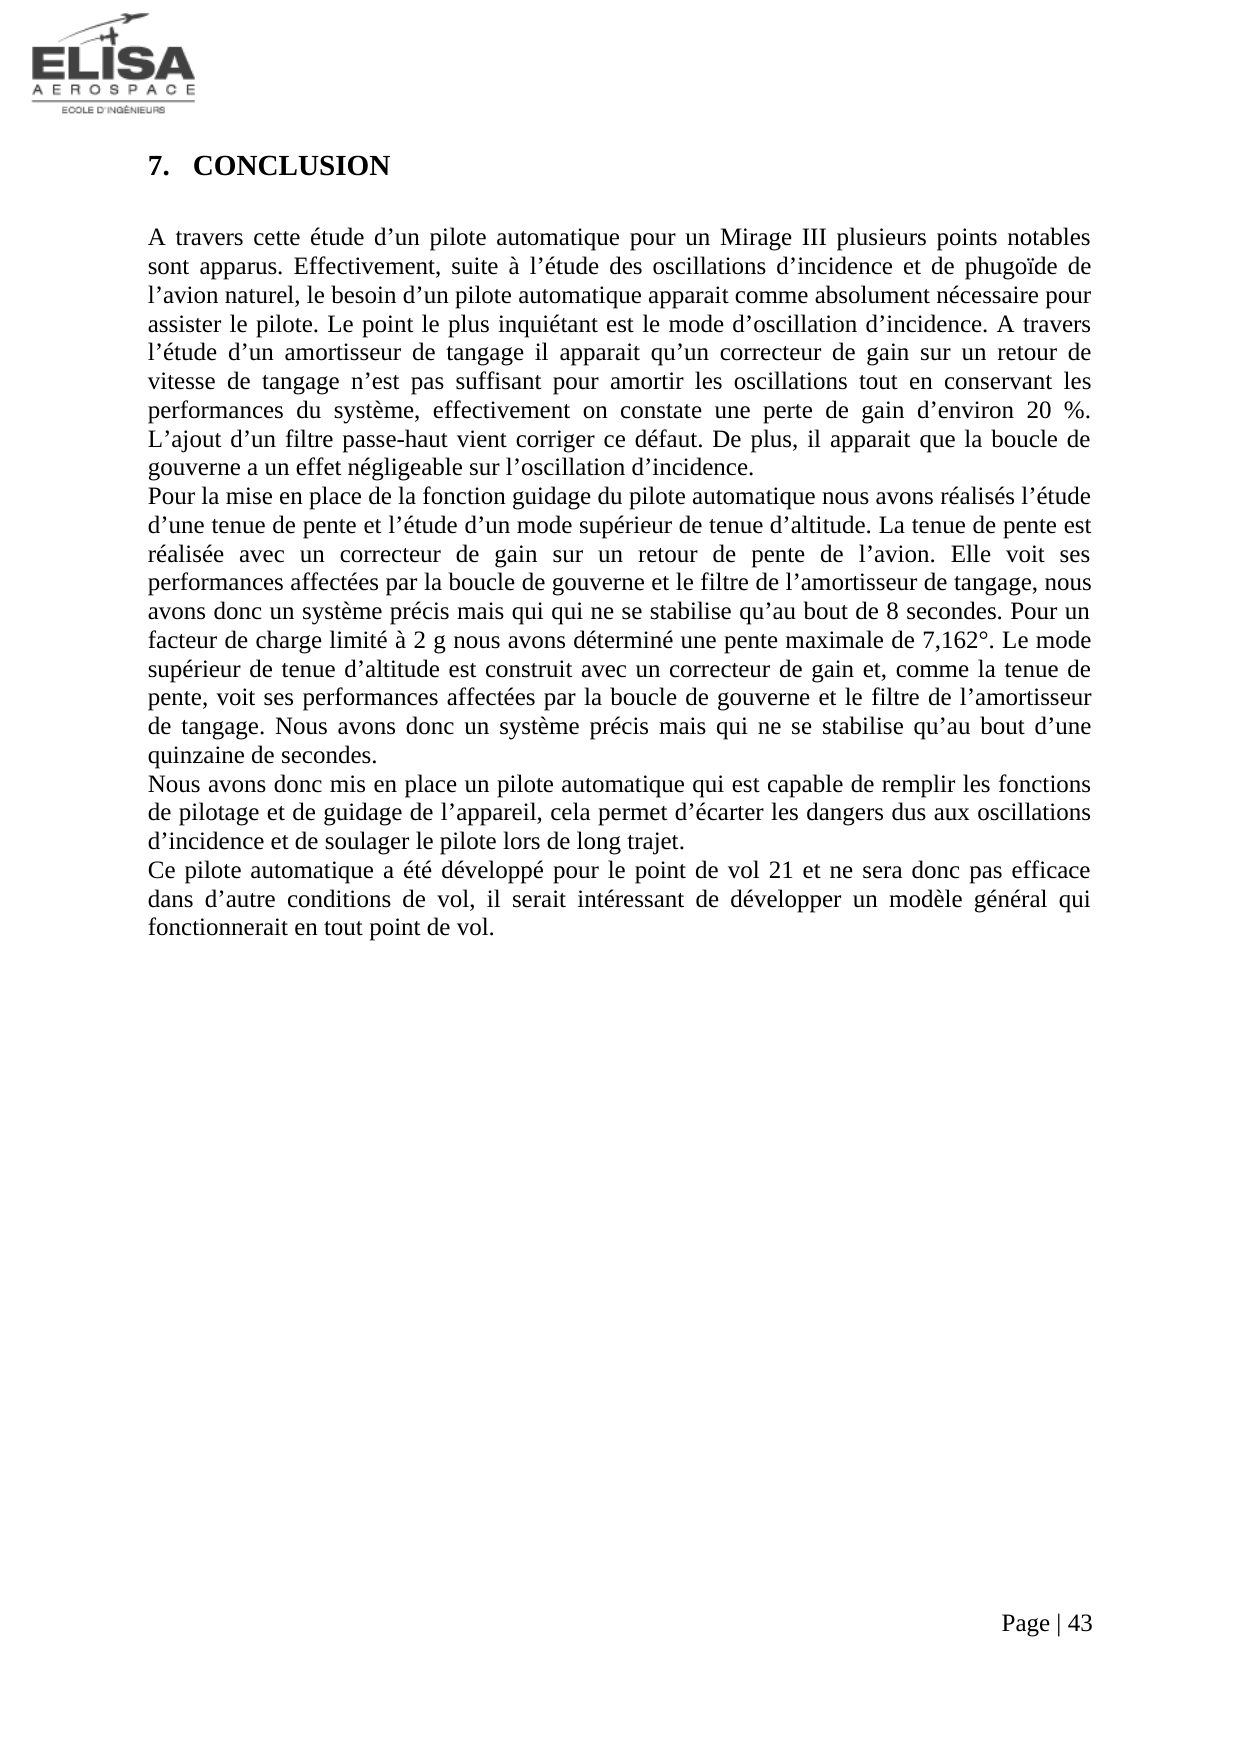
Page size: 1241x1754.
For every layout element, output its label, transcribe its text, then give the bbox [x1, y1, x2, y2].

text A travers cette étude d’un pilote automatique pour un Mirage III plusieurs points notables sont apparus. Effectivement, suite à l’étude des oscillations d’incidence et de phugoïde de l’avion naturel, le besoin d’un pilote automatique apparait comme absolument nécessaire pour assister le pilote. Le point le plus inquiétant est le mode d’oscillation d’incidence. A travers l’étude d’un amortisseur de tangage il apparait qu’un correcteur de gain sur un retour de vitesse de tangage n’est pas suffisant pour amortir les oscillations tout en conservant les performances du système, effectivement on constate une perte de gain d’environ 20 %. L’ajout d’un filtre passe-haut vient corriger ce défaut. De plus, il apparait que la boucle de gouverne a un effet négligeable sur l’oscillation d’incidence. [148, 222, 1092, 481]
text Pour la mise en place de la fonction guidage du pilote automatique nous avons réalisés l’étude d’une tenue de pente et l’étude d’un mode supérieur de tenue d’altitude. La tenue de pente est réalisée avec un correcteur de gain sur un retour de pente de l’avion. Elle voit ses performances affectées par la boucle de gouverne et le filtre de l’amortisseur de tangage, nous avons donc un système précis mais qui qui ne se stabilise qu’au bout de 8 secondes. Pour un facteur de charge limité à 2 g nous avons déterminé une pente maximale de 7,162°. Le mode supérieur de tenue d’altitude est construit avec un correcteur de gain et, comme la tenue de pente, voit ses performances affectées par la boucle de gouverne et le filtre de l’amortisseur de tangage. Nous avons donc un système précis mais qui ne se stabilise qu’au bout d’une quinzaine de secondes. [148, 481, 1092, 769]
picture [22, 12, 203, 116]
subtitle Conclusion [148, 148, 1092, 181]
text Nous avons donc mis en place un pilote automatique qui est capable de remplir les fonctions de pilotage et de guidage de l’appareil, cela permet d’écarter les dangers dus aux oscillations d’incidence et de soulager le pilote lors de long trajet. [148, 769, 1092, 855]
text Ce pilote automatique a été développé pour le point de vol 21 et ne sera donc pas efficace dans d’autre conditions de vol, il serait intéressant de développer un modèle général qui fonctionnerait en tout point de vol. [148, 855, 1092, 941]
